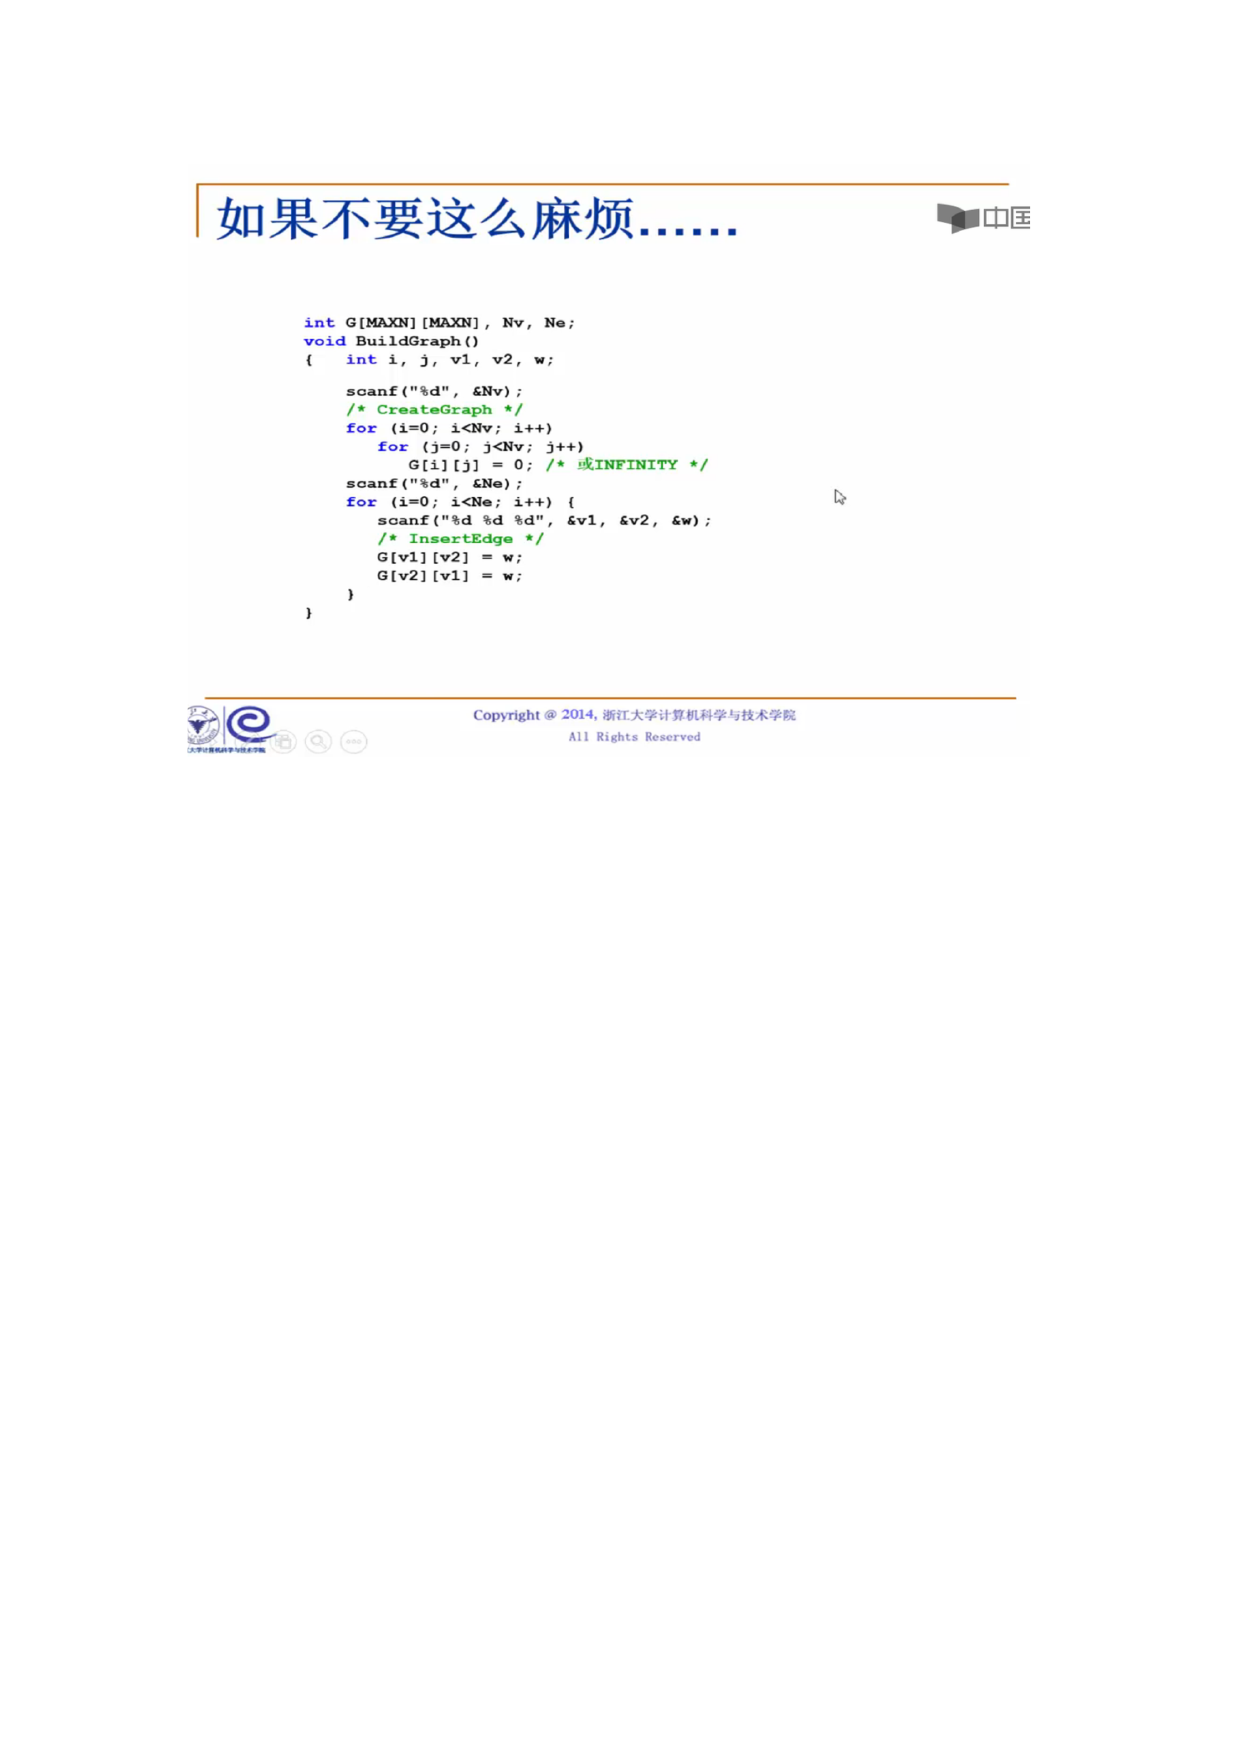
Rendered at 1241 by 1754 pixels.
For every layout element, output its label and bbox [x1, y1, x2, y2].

picture [187, 164, 1031, 757]
